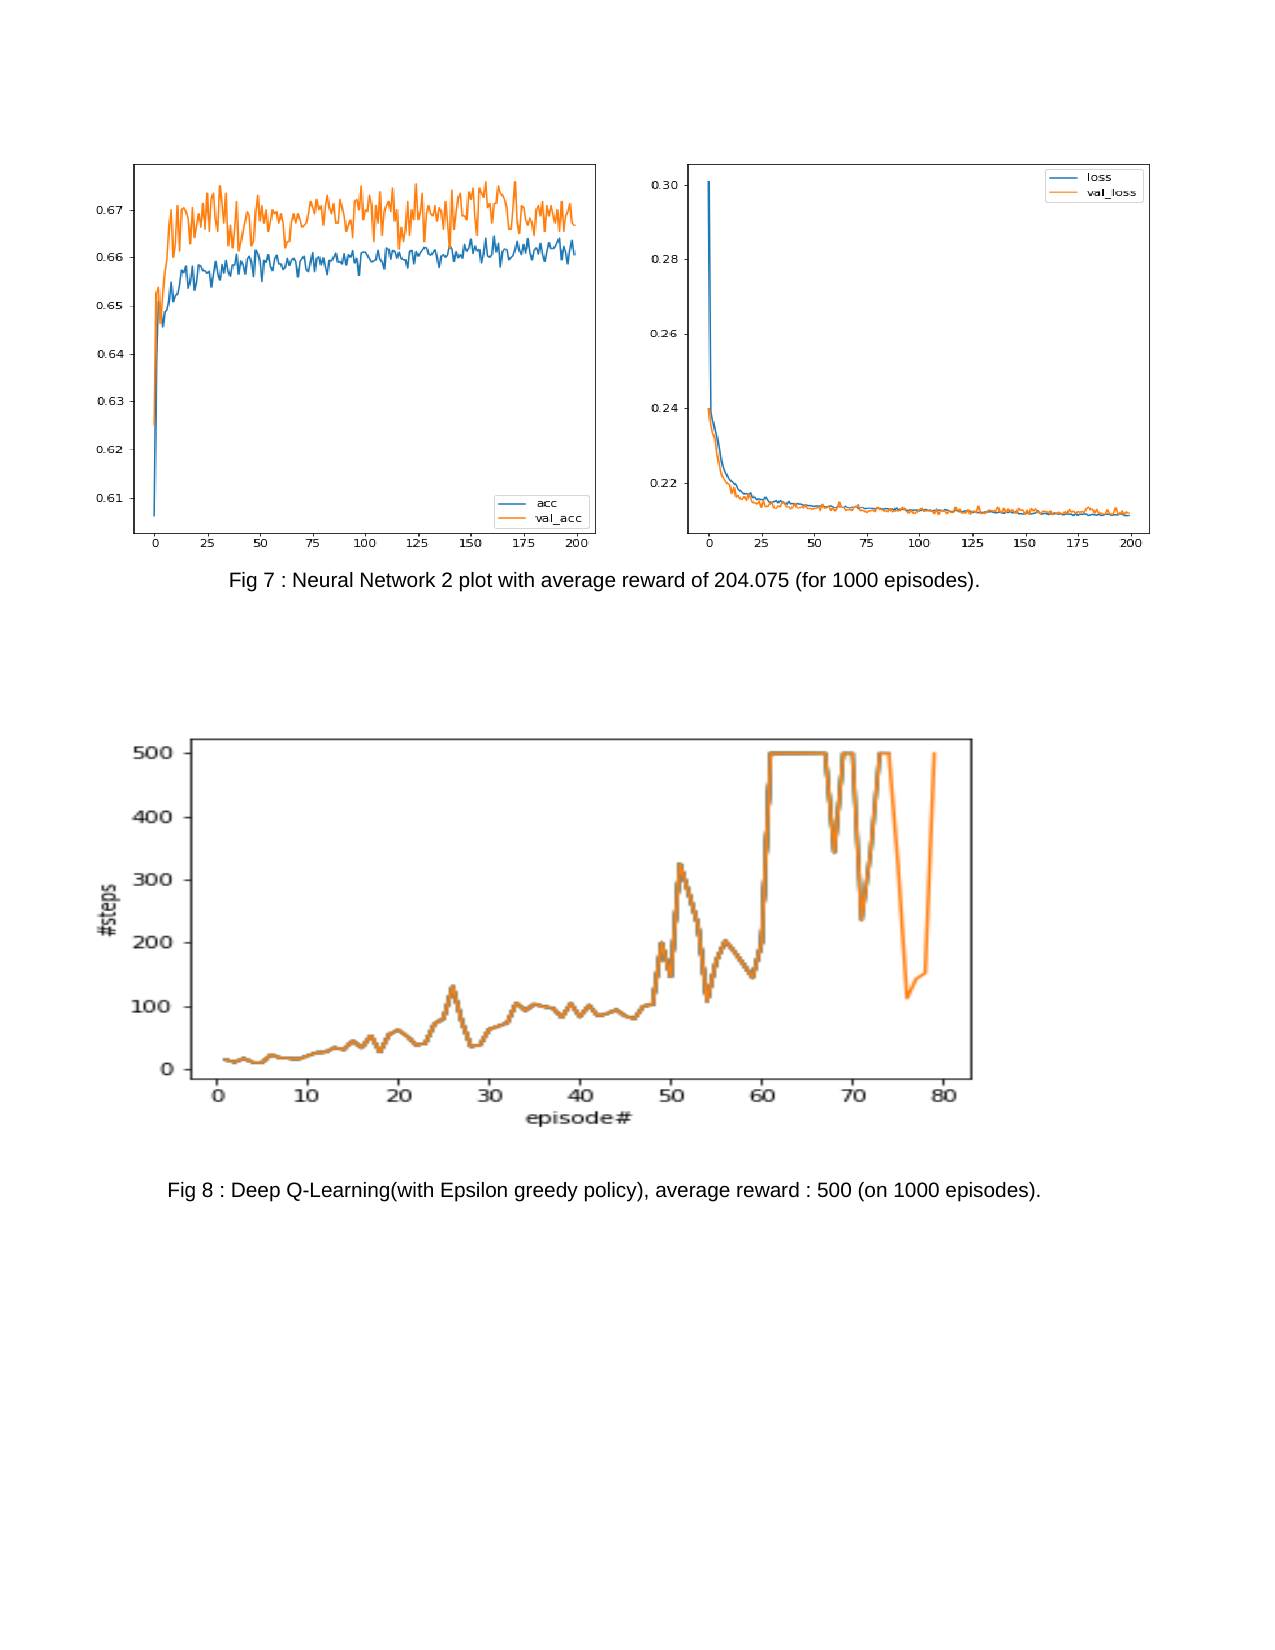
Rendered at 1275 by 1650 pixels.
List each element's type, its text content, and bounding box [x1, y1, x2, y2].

picture [84, 150, 1159, 564]
text Fig 8 : Deep Q-Learning(with Epsilon greedy policy), average reward : 500 (on 1000 episodes). [84, 1177, 1125, 1201]
picture [93, 736, 974, 1135]
text Fig 7 : Neural Network 2 plot with average reward of 204.075 (for 1000 episodes). [84, 568, 1125, 592]
